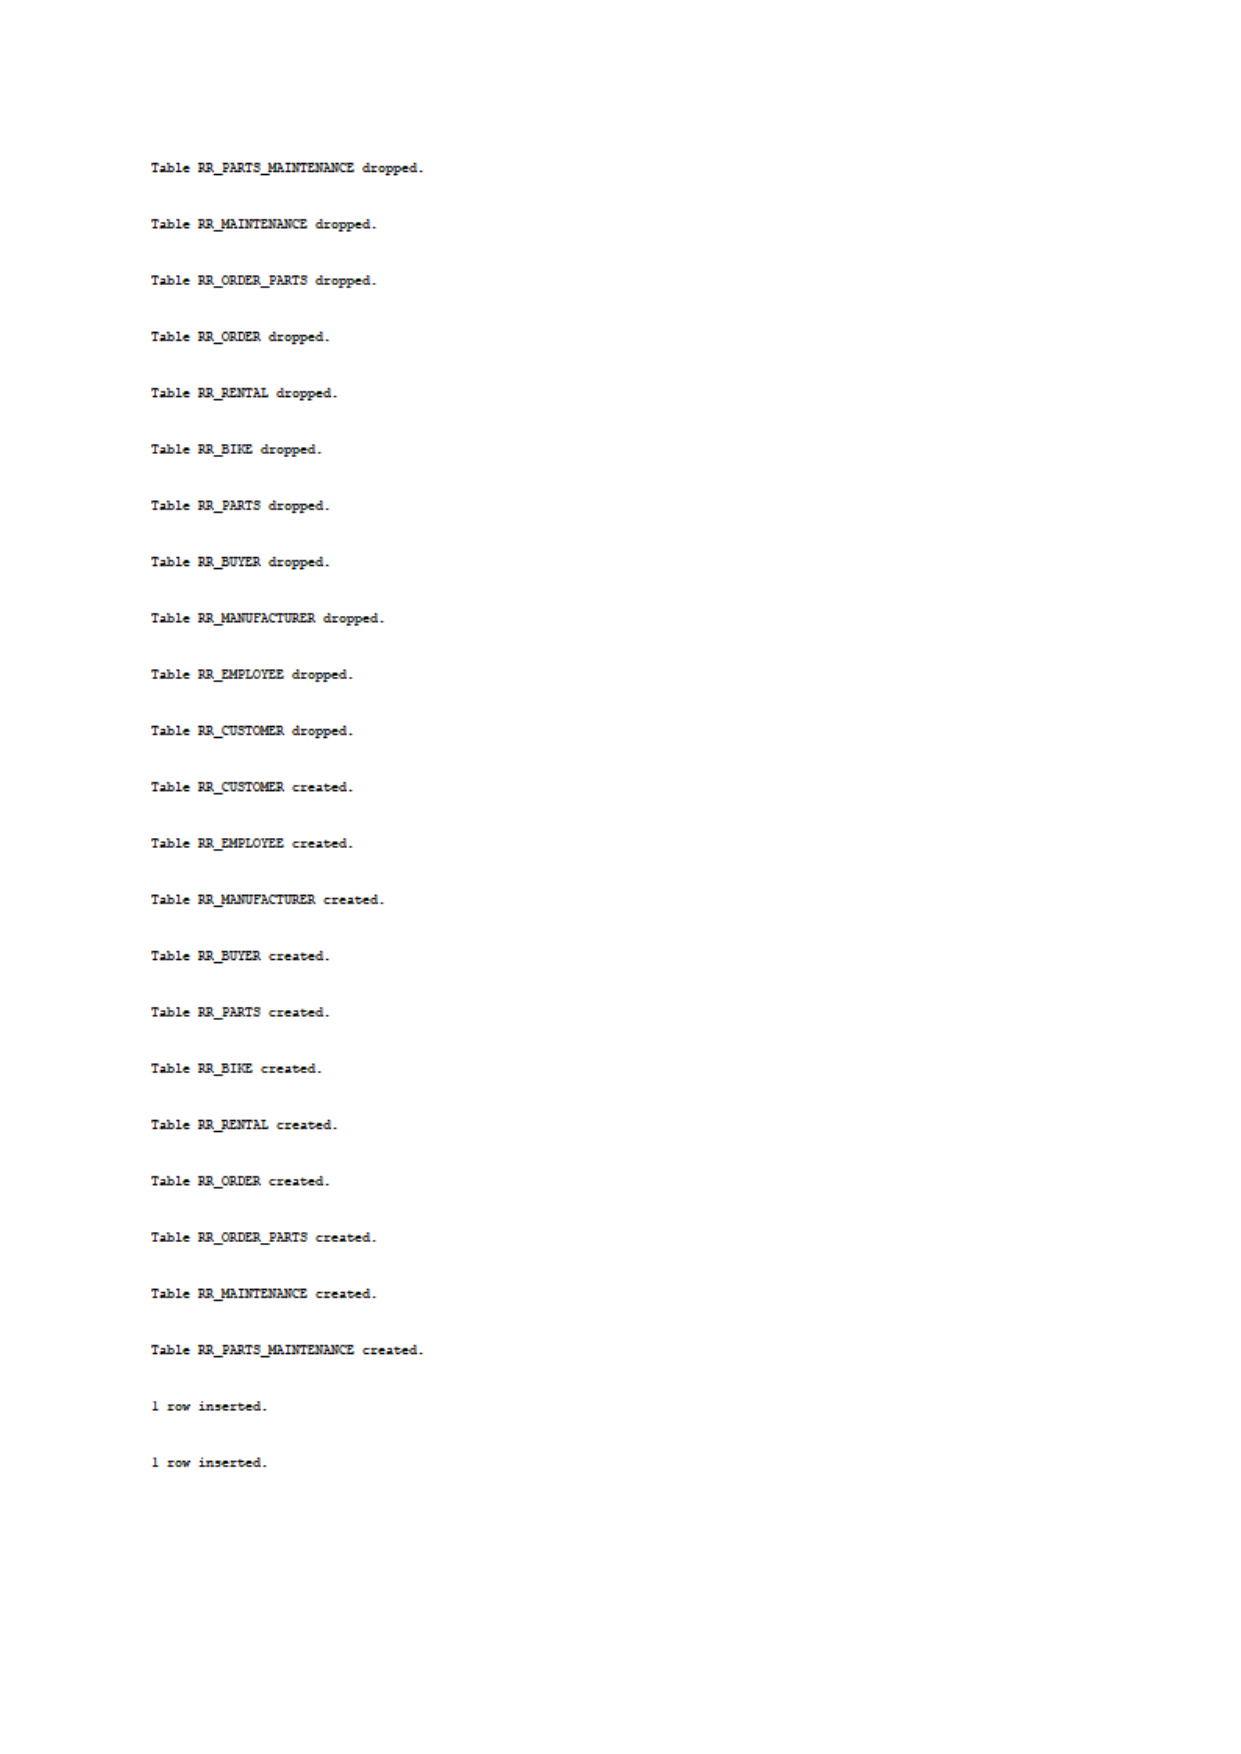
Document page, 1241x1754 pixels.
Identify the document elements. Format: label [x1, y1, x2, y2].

picture [150, 150, 758, 1500]
